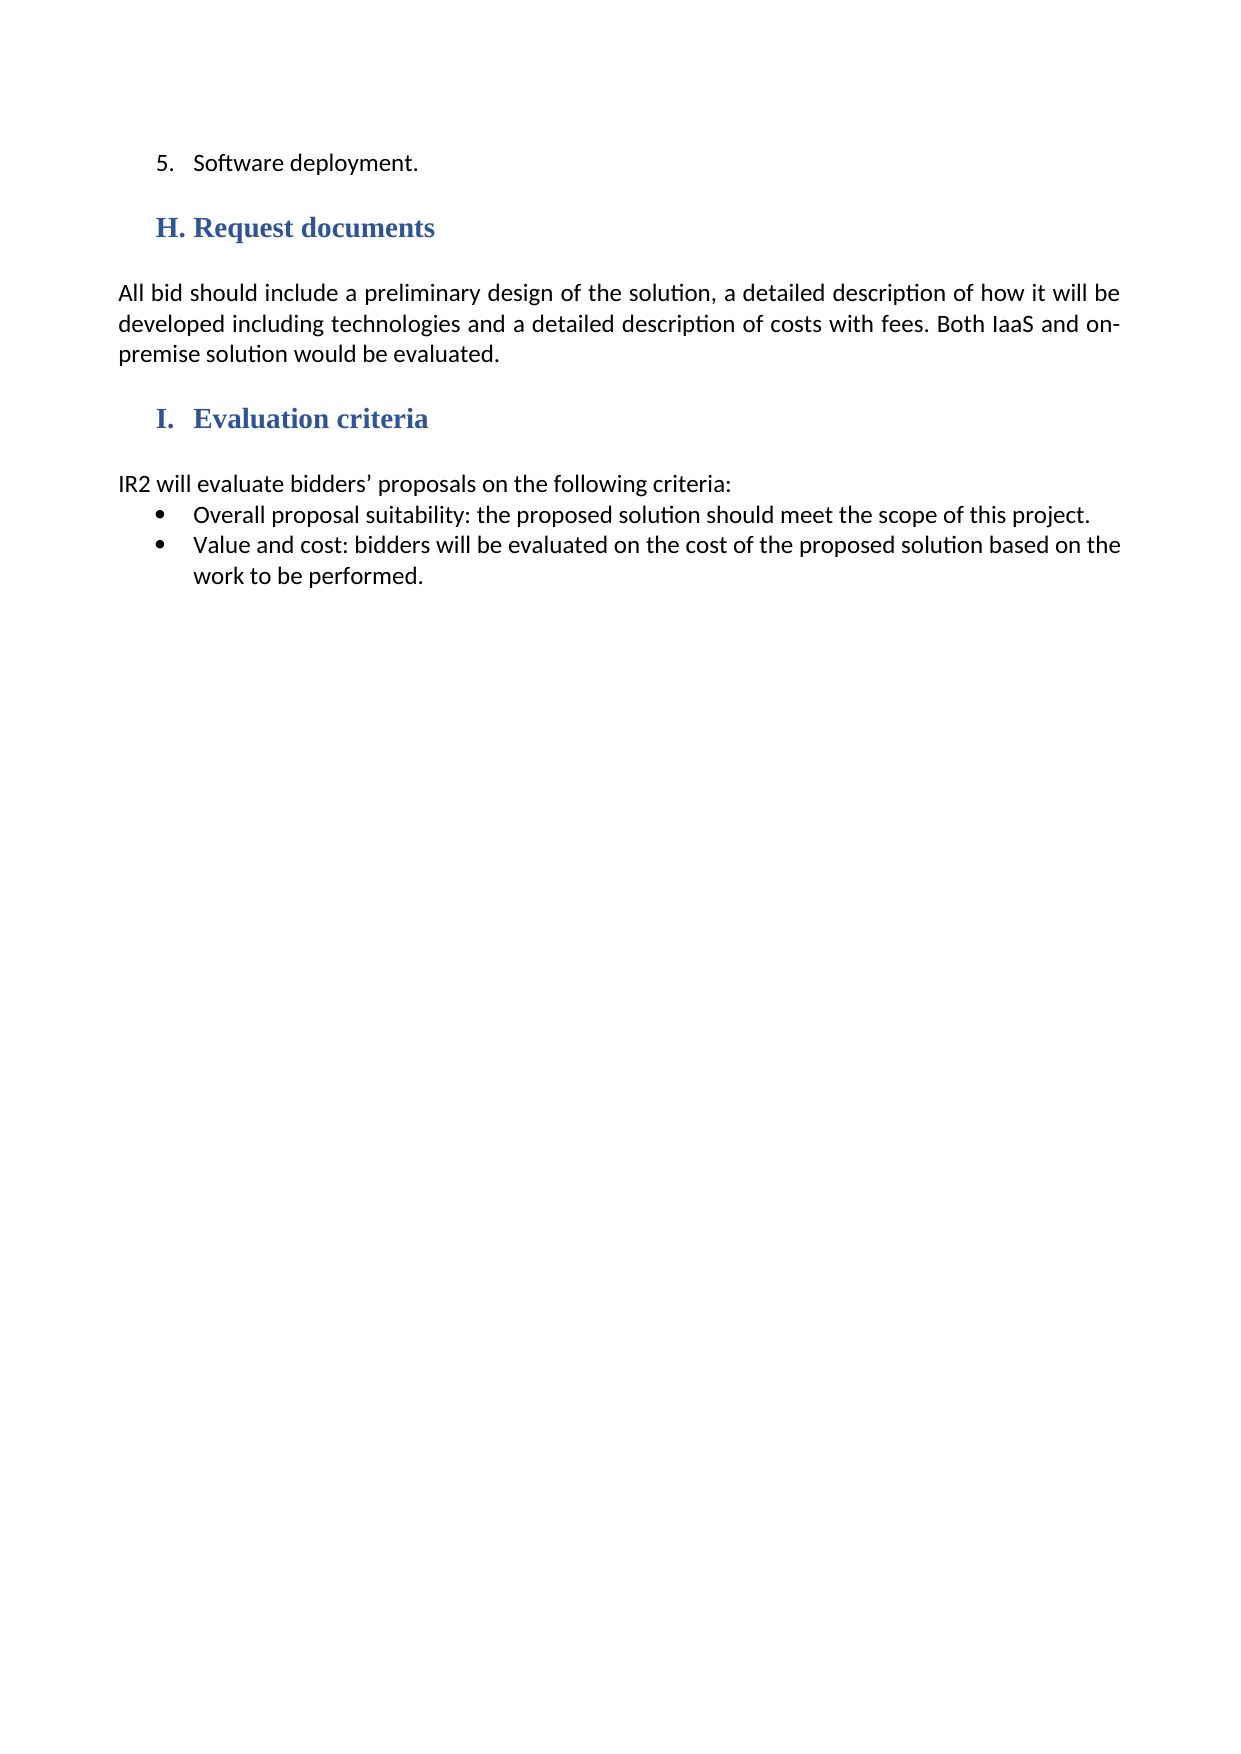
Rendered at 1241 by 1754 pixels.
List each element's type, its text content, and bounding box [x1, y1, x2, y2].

list Software deployment. [156, 148, 1122, 178]
subtitle Evaluation criteria [156, 401, 1122, 435]
subtitle Request documents [156, 210, 1122, 244]
text IR2 will evaluate bidders’ proposals on the following criteria: [118, 468, 1122, 499]
list Value and cost: bidders will be evaluated on the cost of the proposed solution based on the work to be performed. [156, 529, 1122, 591]
list Overall proposal suitability: the proposed solution should meet the scope of this project. [156, 499, 1122, 529]
text All bid should include a preliminary design of the solution, a detailed description of how it will be developed including technologies and a detailed description of costs with fees. Both IaaS and on-premise solution would be evaluated. [118, 277, 1122, 369]
